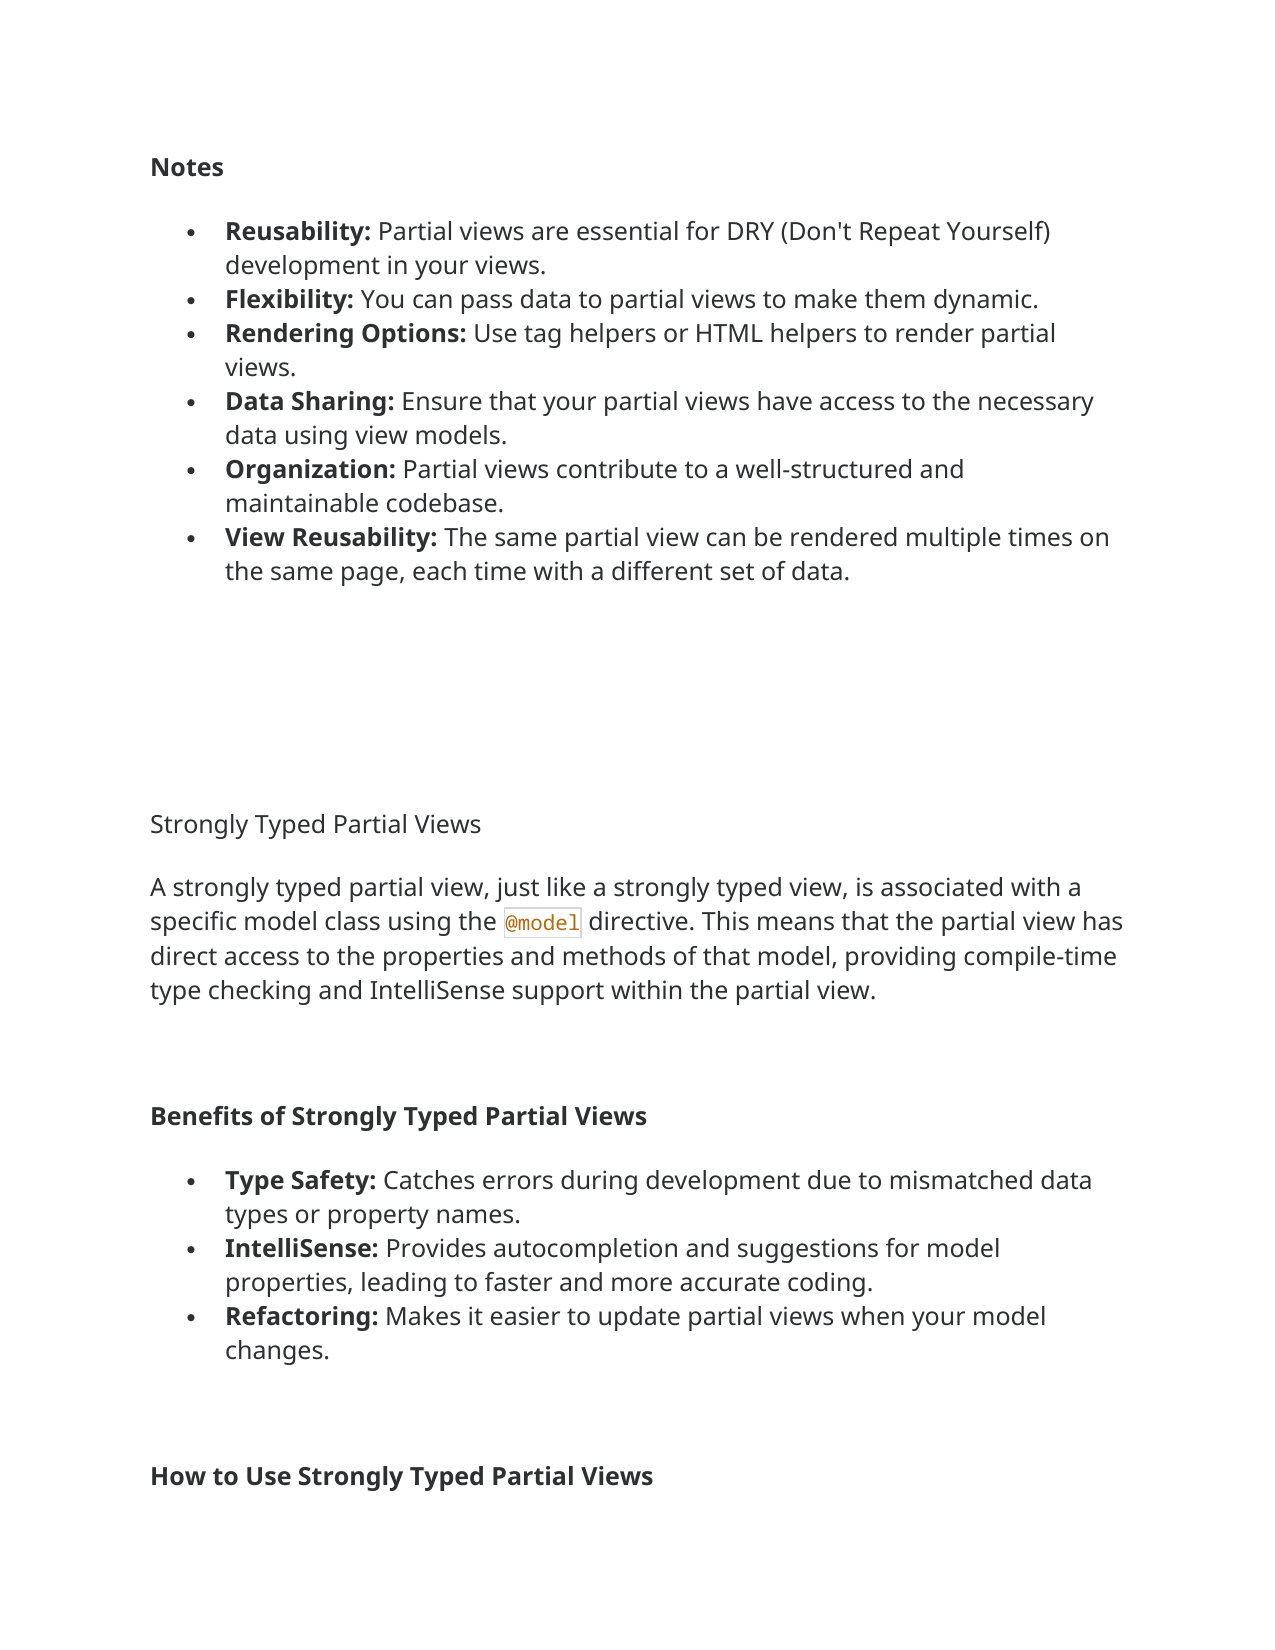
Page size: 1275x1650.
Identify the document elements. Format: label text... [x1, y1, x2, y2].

list Flexibility: You can pass data to partial views to make them dynamic. [187, 281, 1125, 315]
text Notes [150, 150, 1125, 184]
text A strongly typed partial view, just like a strongly typed view, is associated with a specific model class using the @model directive. This means that the partial view has direct access to the properties and methods of that model, providing compile-time type checking and IntelliSense support within the partial view. [150, 870, 1125, 1007]
list IntelliSense: Provides autocompletion and suggestions for model properties, leading to faster and more accurate coding. [187, 1230, 1125, 1298]
list Data Sharing: Ensure that your partial views have access to the necessary data using view models. [187, 383, 1125, 452]
list View Reusability: The same partial view can be rendered multiple times on the same page, each time with a different set of data. [187, 520, 1125, 588]
list Refactoring: Makes it easier to update partial views when your model changes. [187, 1298, 1125, 1367]
list Type Safety: Catches errors during development due to mismatched data types or property names. [187, 1162, 1125, 1230]
text Strongly Typed Partial Views [150, 807, 1125, 841]
text How to Use Strongly Typed Partial Views [150, 1459, 1125, 1493]
text Benefits of Strongly Typed Partial Views [150, 1099, 1125, 1133]
list Organization: Partial views contribute to a well-structured and maintainable codebase. [187, 452, 1125, 520]
list Reusability: Partial views are essential for DRY (Don't Repeat Yourself) development in your views. [187, 213, 1125, 281]
list Rendering Options: Use tag helpers or HTML helpers to render partial views. [187, 315, 1125, 383]
